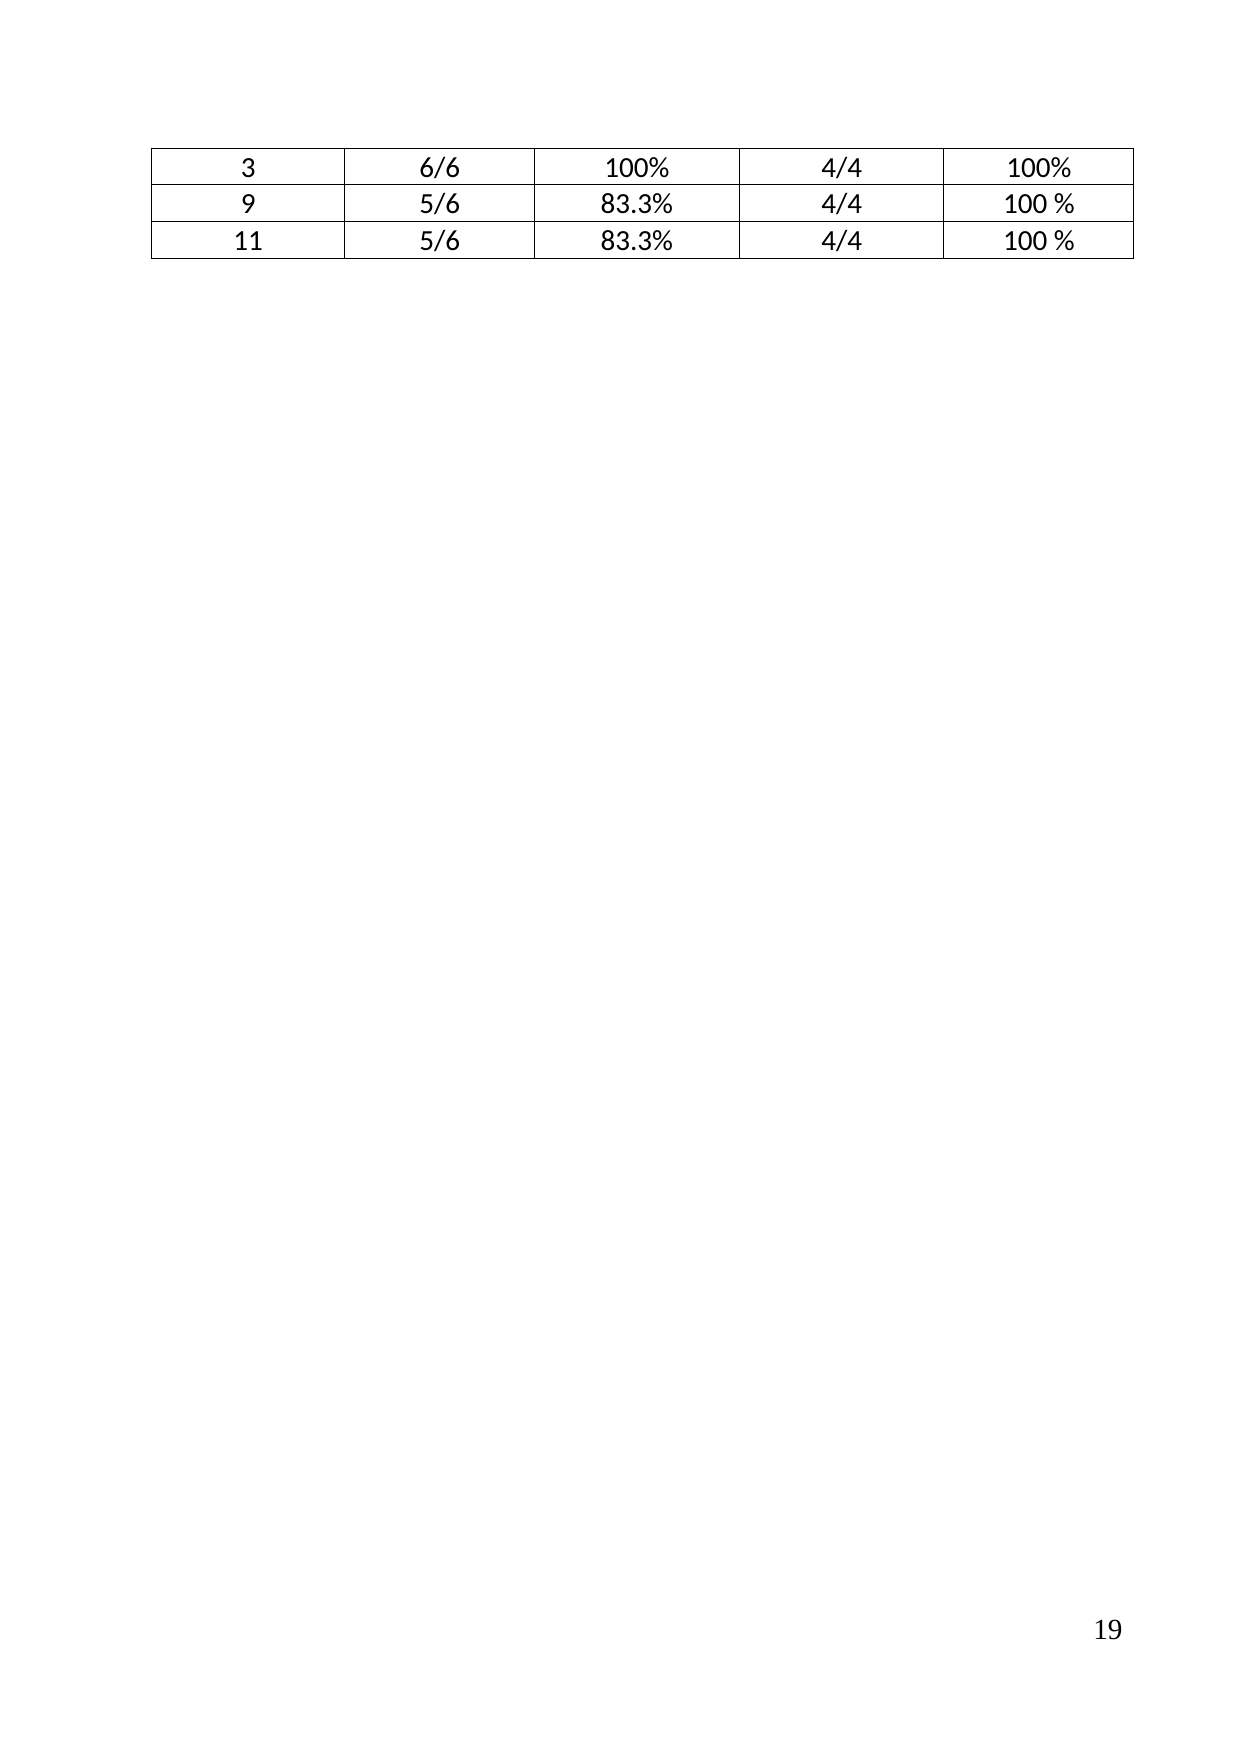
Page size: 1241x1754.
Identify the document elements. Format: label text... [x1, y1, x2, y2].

table_cell 4/4 [740, 185, 943, 221]
table_cell 83.3% [535, 185, 739, 221]
table_cell 4/4 [740, 149, 943, 184]
table_cell 100% [535, 149, 739, 184]
table_cell 4/4 [740, 222, 943, 258]
table_cell 3 [152, 149, 344, 184]
table_cell 83.3% [535, 222, 739, 258]
table_cell 100 % [944, 185, 1133, 221]
table_cell 6/6 [345, 149, 534, 184]
table_cell 11 [152, 222, 344, 258]
table_cell 5/6 [345, 222, 534, 258]
table_cell 9 [152, 185, 344, 221]
table_cell 5/6 [345, 185, 534, 221]
table_cell 100 % [944, 222, 1133, 258]
table_cell 100% [944, 149, 1133, 184]
